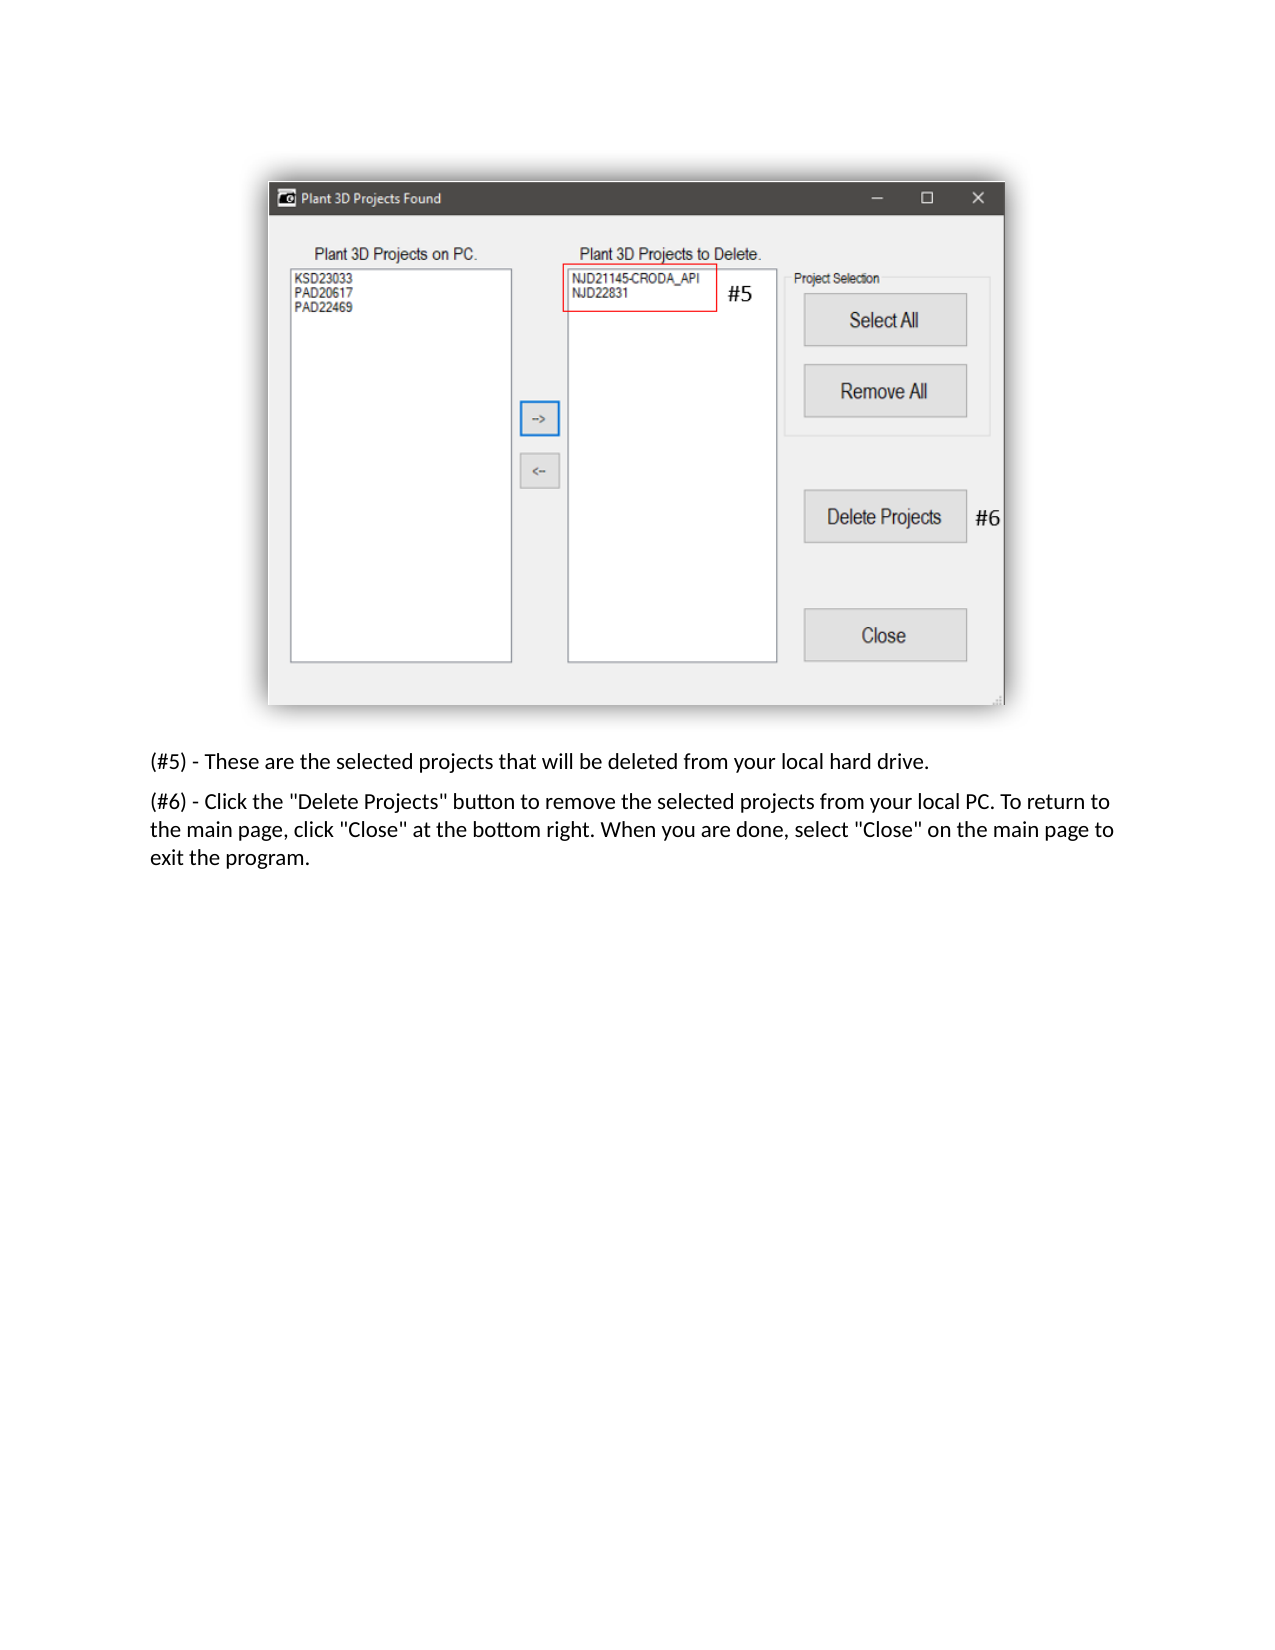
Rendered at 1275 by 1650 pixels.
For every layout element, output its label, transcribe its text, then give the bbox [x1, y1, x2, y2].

picture [268, 181, 1005, 705]
text (#5) - These are the selected projects that will be deleted from your local hard drive. [150, 747, 1125, 775]
text (#6) - Click the "Delete Projects" button to remove the selected projects from your local PC. To return to the main page, click "Close" at the bottom right. When you are done, select "Close" on the main page to exit the program. [150, 787, 1125, 872]
